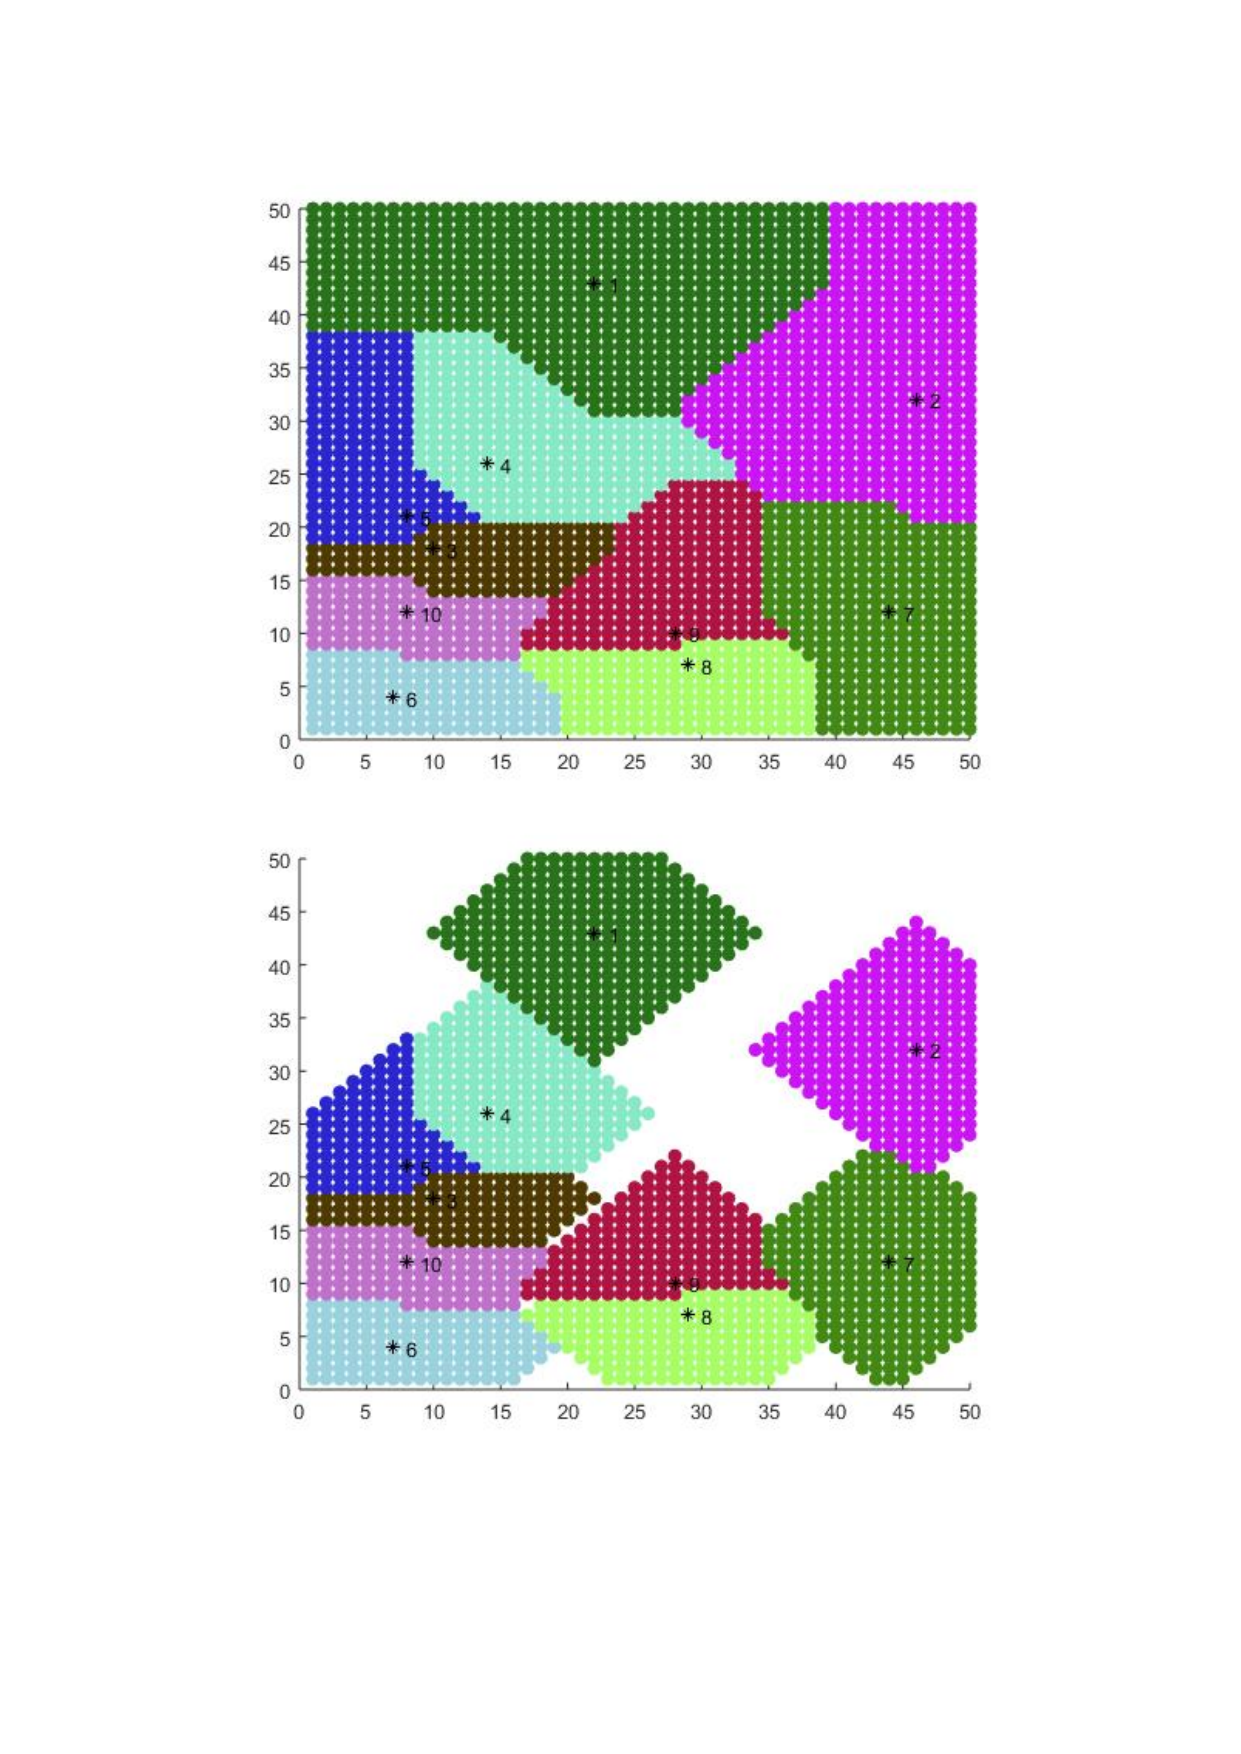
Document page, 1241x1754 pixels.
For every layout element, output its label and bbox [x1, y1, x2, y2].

picture [187, 162, 1052, 811]
picture [187, 812, 1052, 1461]
